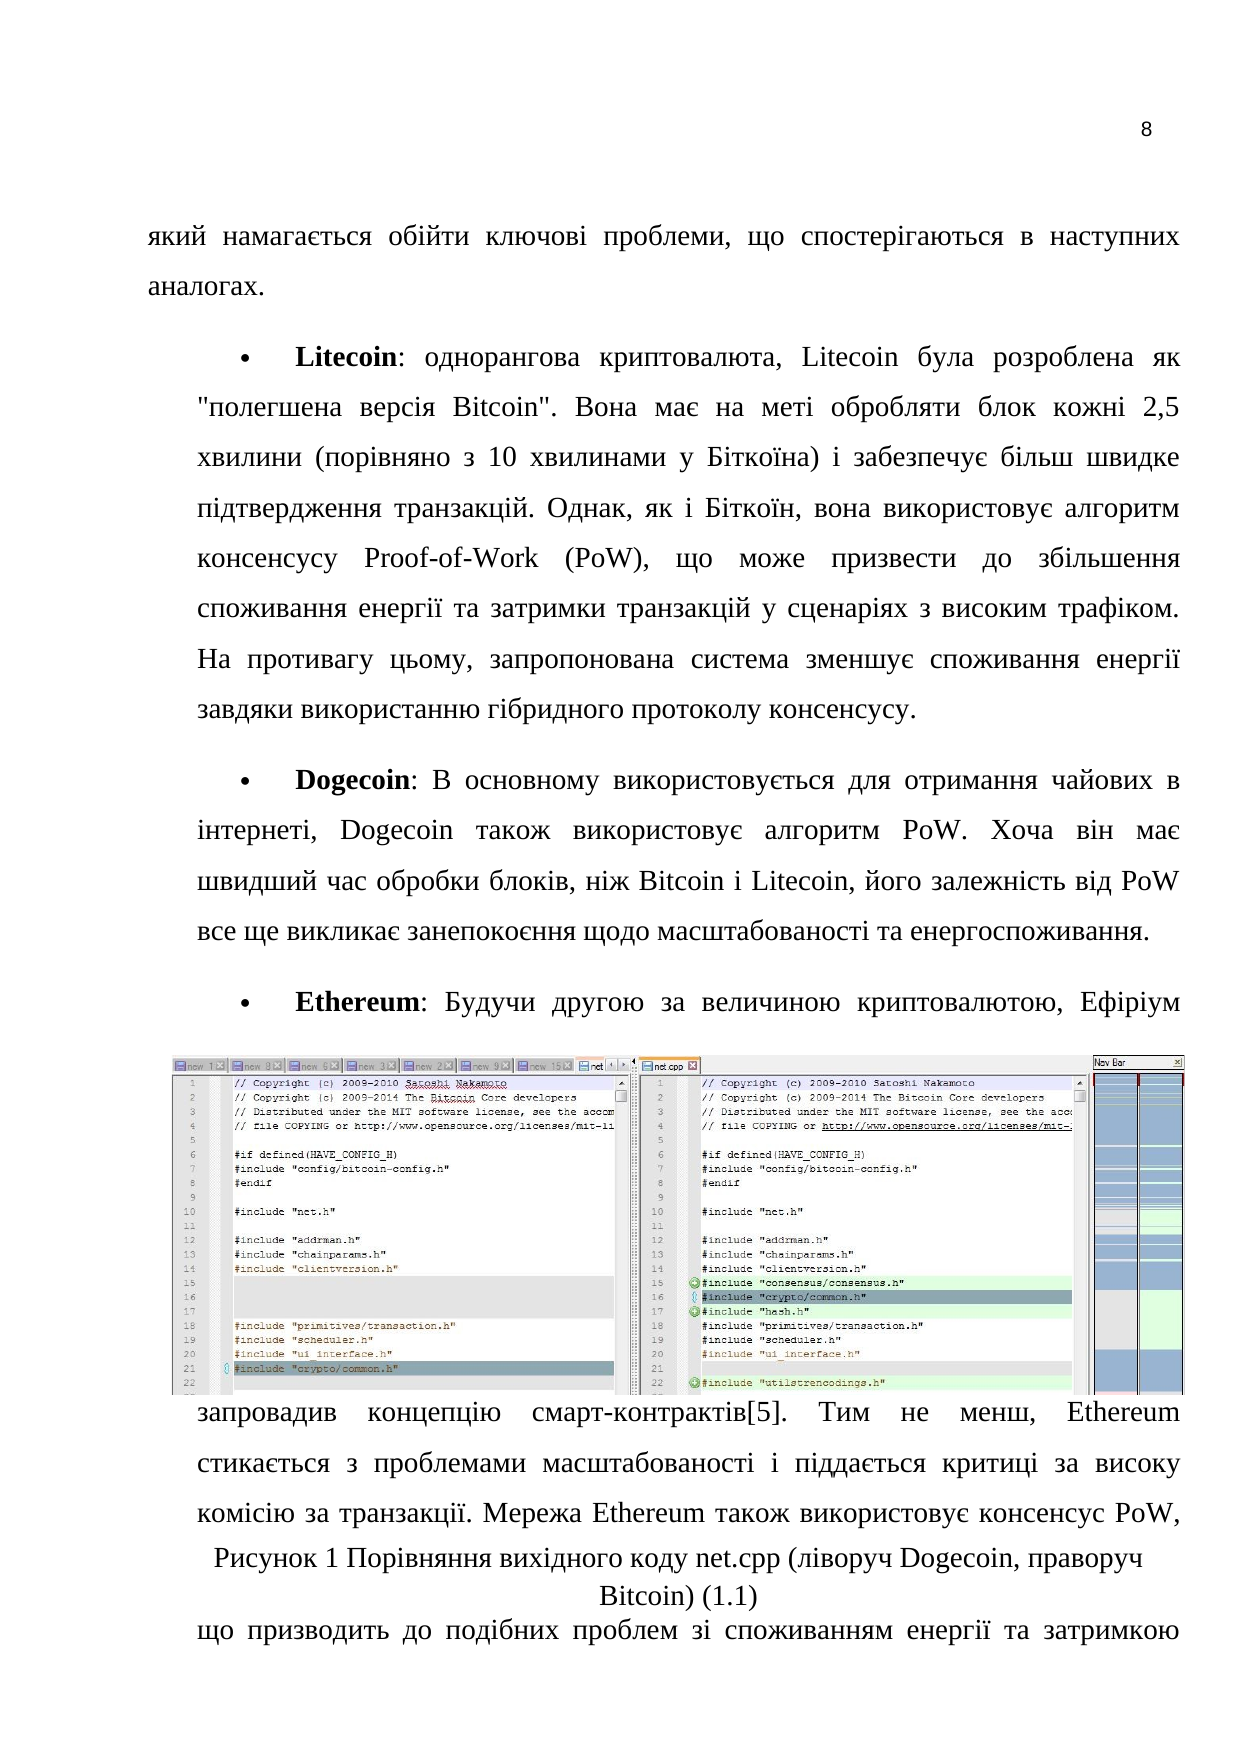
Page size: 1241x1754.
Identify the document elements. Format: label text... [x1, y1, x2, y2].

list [197, 1612, 1181, 1645]
list Litecoin: однорангова криптовалюта, Litecoin була розроблена як "полегшена версія Bitcoin". Вона має на меті обробляти блок кожні 2,5 хвилини (порівняно з 10 хвилинами у Біткоїна) і забезпечує більш швидке підтвердження транзакцій. Однак, як і Біткоїн, вона використовує алгоритм консенсусу Proof-of-Work (PoW), що може призвести до збільшення споживання енергії та затримки транзакцій у сценаріях з високим трафіком. На противагу цьому, запропонована система зменшує споживання енергії завдяки використанню гібридного протоколу консенсусу. [197, 339, 1181, 724]
picture [171, 1055, 1185, 1395]
list Dogecoin: В основному використовується для отримання чайових в інтернеті, Dogecoin також використовує алгоритм PoW. Хоча він має швидший час обробки блоків, ніж Bitcoin і Litecoin, його залежність від PoW все ще викликає занепокоєння щодо масштабованості та енергоспоживання. [197, 762, 1181, 946]
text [148, 218, 1181, 301]
